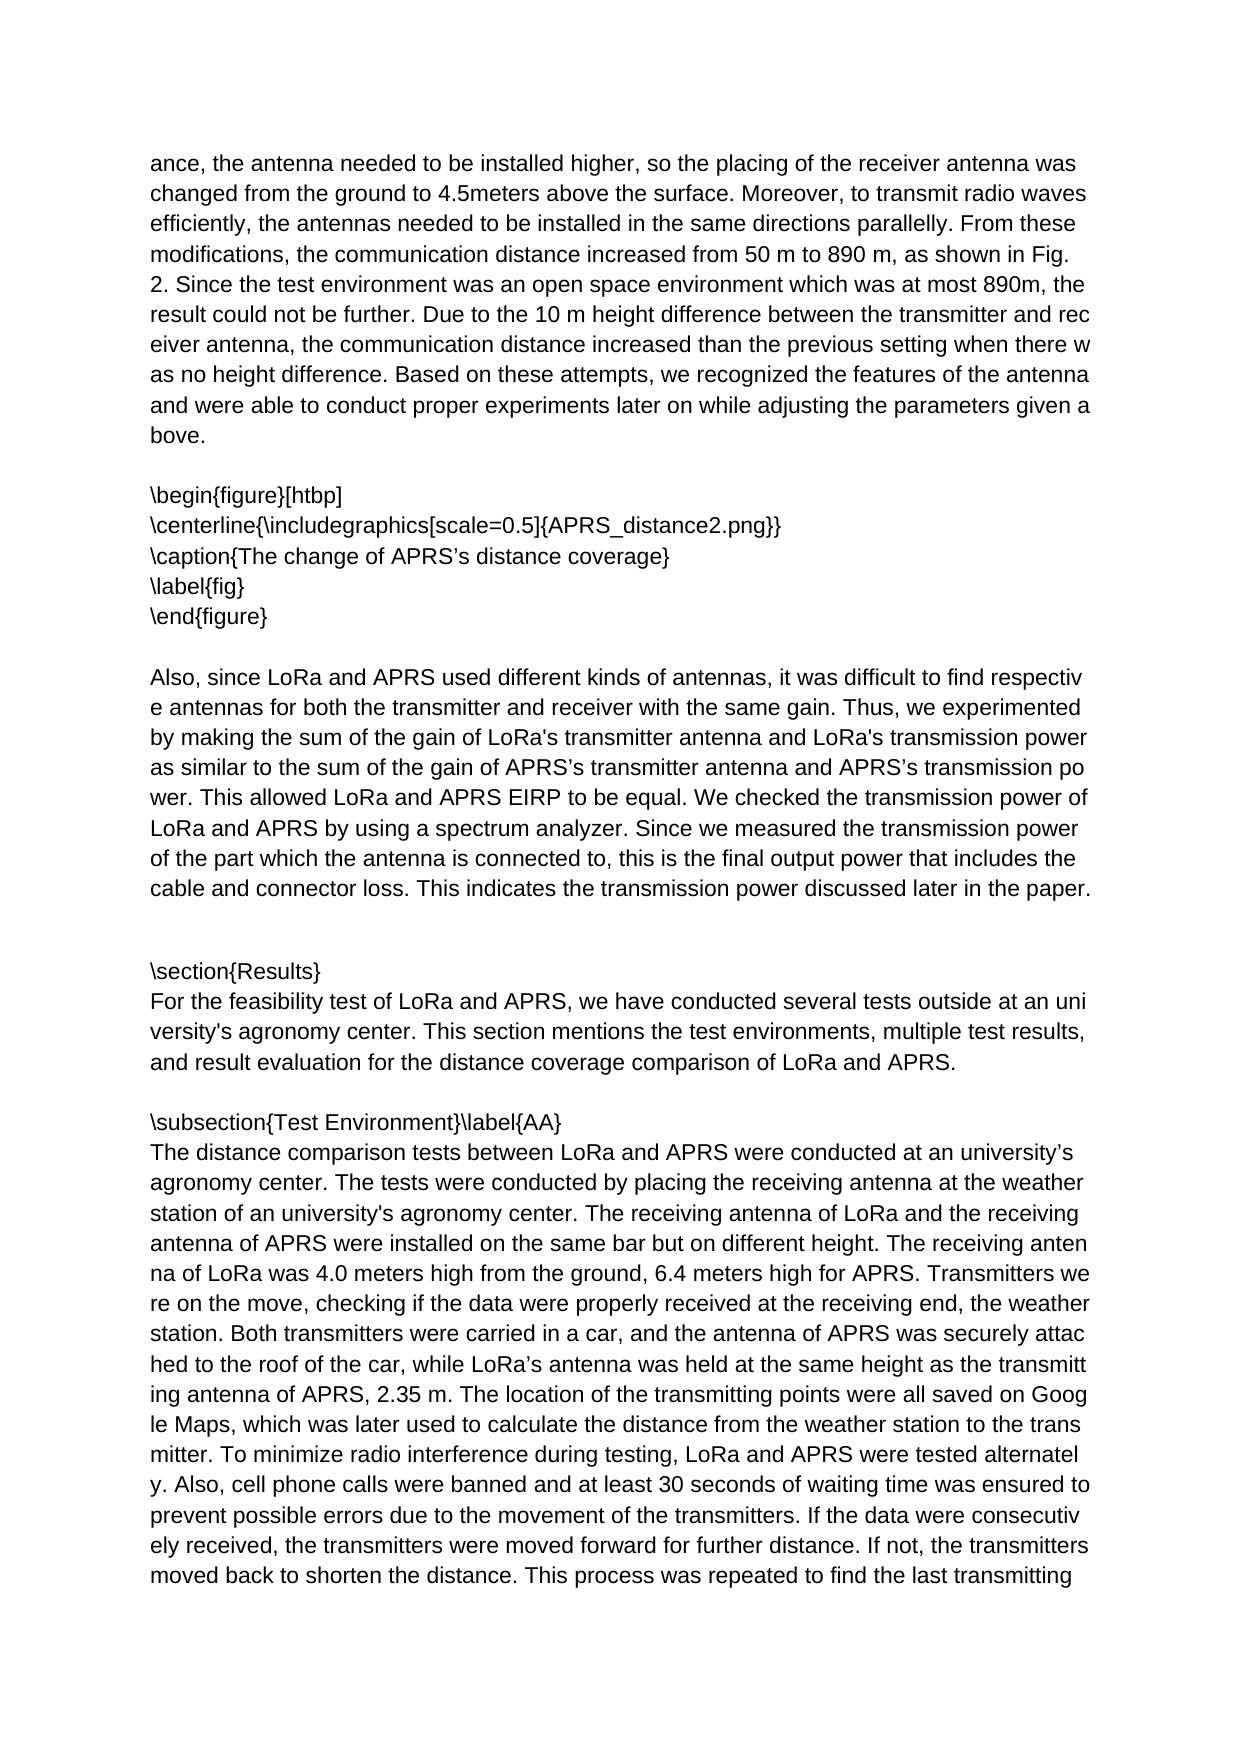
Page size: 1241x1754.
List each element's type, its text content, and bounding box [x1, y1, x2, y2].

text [150, 1139, 1090, 1588]
text \end{figure} [150, 603, 1090, 629]
text \section{Results} [150, 958, 1090, 984]
text \caption{The change of APRS’s distance coverage} [150, 543, 1090, 569]
text \begin{figure}[htbp] [150, 482, 1090, 509]
text \centerline{\includegraphics[scale=0.5]{APRS_distance2.png}} [150, 512, 1090, 539]
text \label{fig} [150, 573, 1090, 599]
text Also, since LoRa and APRS used different kinds of antennas, it was difficult to find respective antennas for both the transmitter and receiver with the same gain. Thus, we experimented by making the sum of the gain of LoRa's transmitter antenna and LoRa's transmission power as similar to the sum of the gain of APRS’s transmitter antenna and APRS’s transmission power. This allowed LoRa and APRS EIRP to be equal. We checked the transmission power of LoRa and APRS by using a spectrum analyzer. Since we measured the transmission power of the part which the antenna is connected to, this is the final output power that includes the cable and connector loss. This indicates the transmission power discussed later in the paper. [150, 663, 1090, 928]
text For the feasibility test of LoRa and APRS, we have conducted several tests outside at an university's agronomy center. This section mentions the test environments, multiple test results, and result evaluation for the distance coverage comparison of LoRa and APRS. [150, 988, 1090, 1075]
text \subsection{Test Environment}\label{AA} [150, 1109, 1090, 1135]
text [150, 150, 1090, 448]
